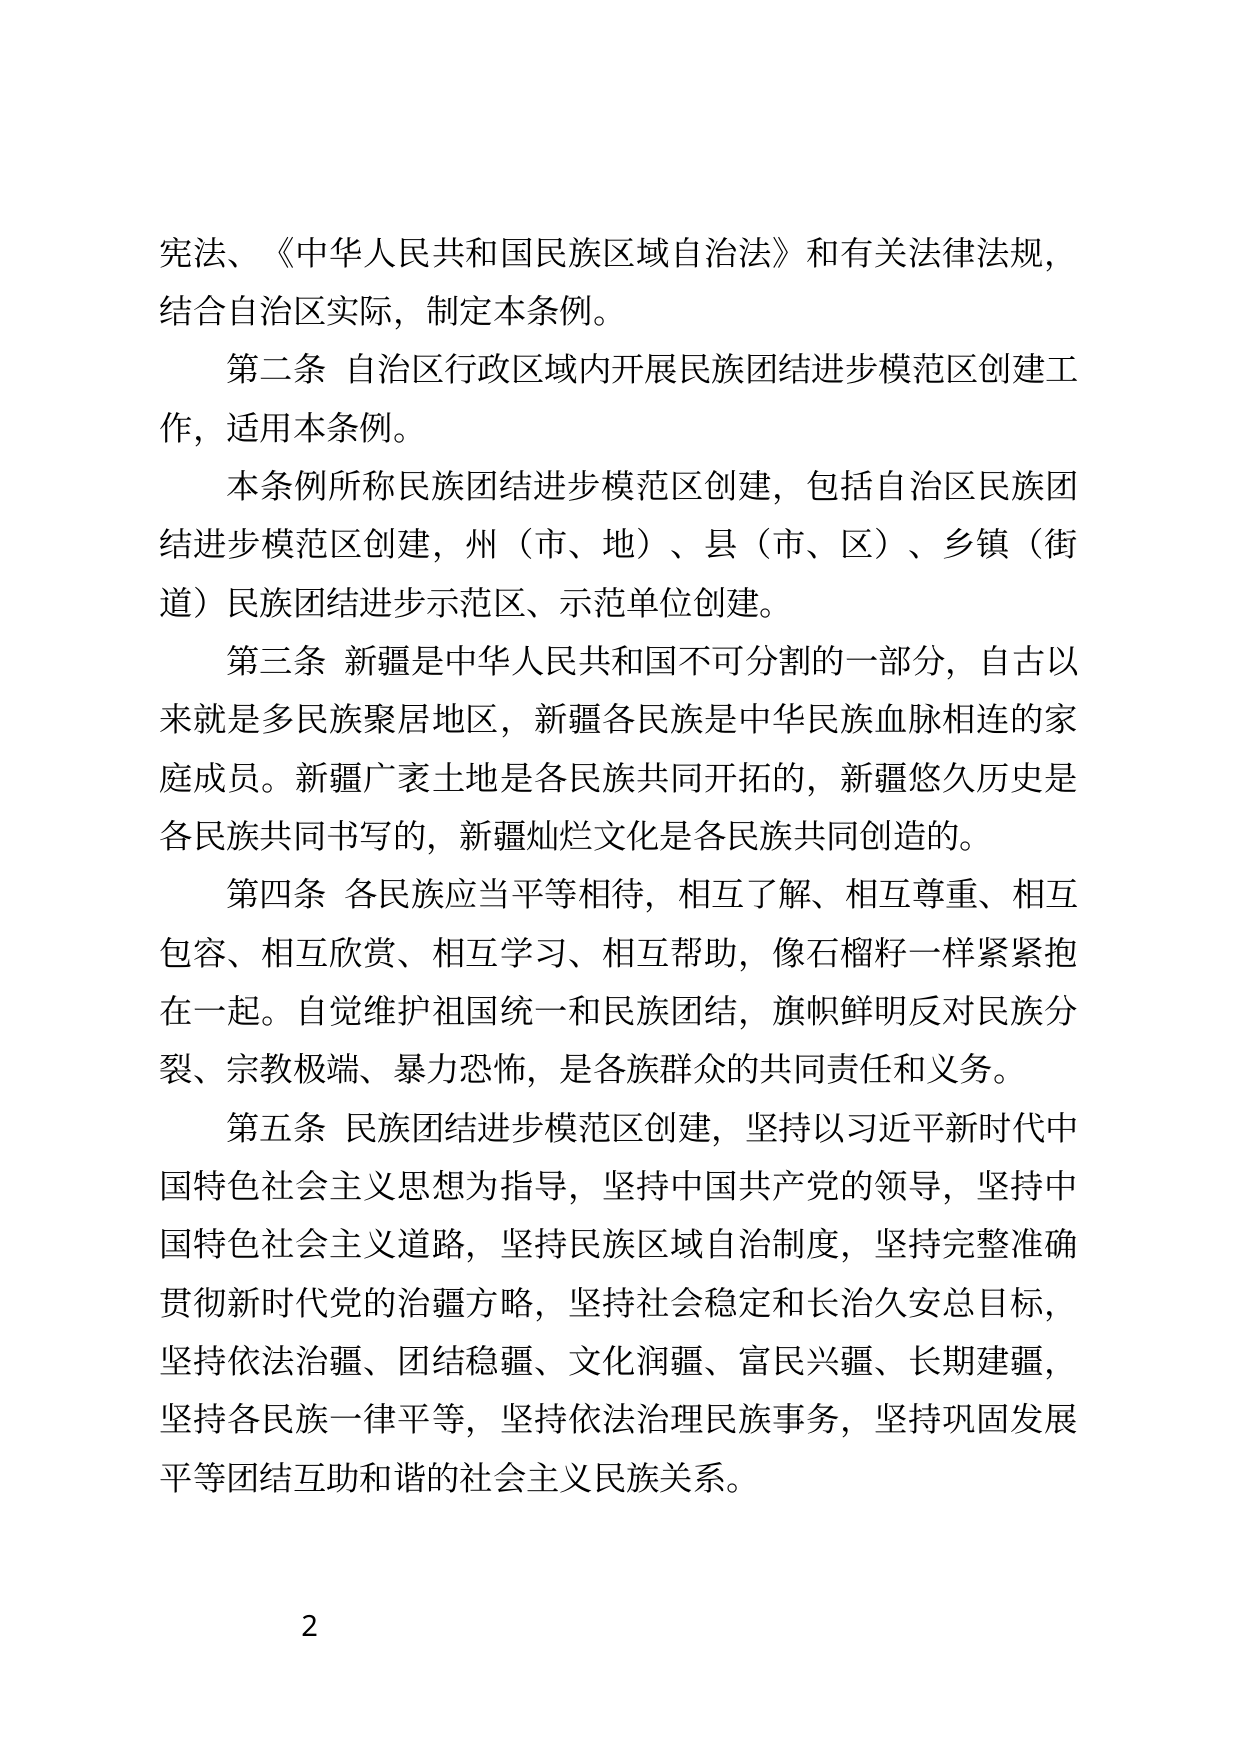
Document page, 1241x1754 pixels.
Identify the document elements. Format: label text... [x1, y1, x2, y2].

text 第二条 自治区行政区域内开展民族团结进步模范区创建工作，适用本条例。 [159, 335, 1081, 452]
text 第五条 民族团结进步模范区创建，坚持以习近平新时代中国特色社会主义思想为指导，坚持中国共产党的领导，坚持中国特色社会主义道路，坚持民族区域自治制度，坚持完整准确贯彻新时代党的治疆方略，坚持社会稳定和长治久安总目标，坚持依法治疆、团结稳疆、文化润疆、富民兴疆、长期建疆，坚持各民族一律平等，坚持依法治理民族事务，坚持巩固发展平等团结互助和谐的社会主义民族关系。 [159, 1093, 1081, 1502]
text 本条例所称民族团结进步模范区创建，包括自治区民族团结进步模范区创建，州（市、地）、县（市、区）、乡镇（街道）民族团结进步示范区、示范单位创建。 [159, 452, 1081, 627]
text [159, 218, 1081, 335]
text 第三条 新疆是中华人民共和国不可分割的一部分，自古以来就是多民族聚居地区，新疆各民族是中华民族血脉相连的家庭成员。新疆广袤土地是各民族共同开拓的，新疆悠久历史是各民族共同书写的，新疆灿烂文化是各民族共同创造的。 [159, 627, 1081, 860]
text 第四条 各民族应当平等相待，相互了解、相互尊重、相互包容、相互欣赏、相互学习、相互帮助，像石榴籽一样紧紧抱在一起。自觉维护祖国统一和民族团结，旗帜鲜明反对民族分裂、宗教极端、暴力恐怖，是各族群众的共同责任和义务。 [159, 860, 1081, 1093]
